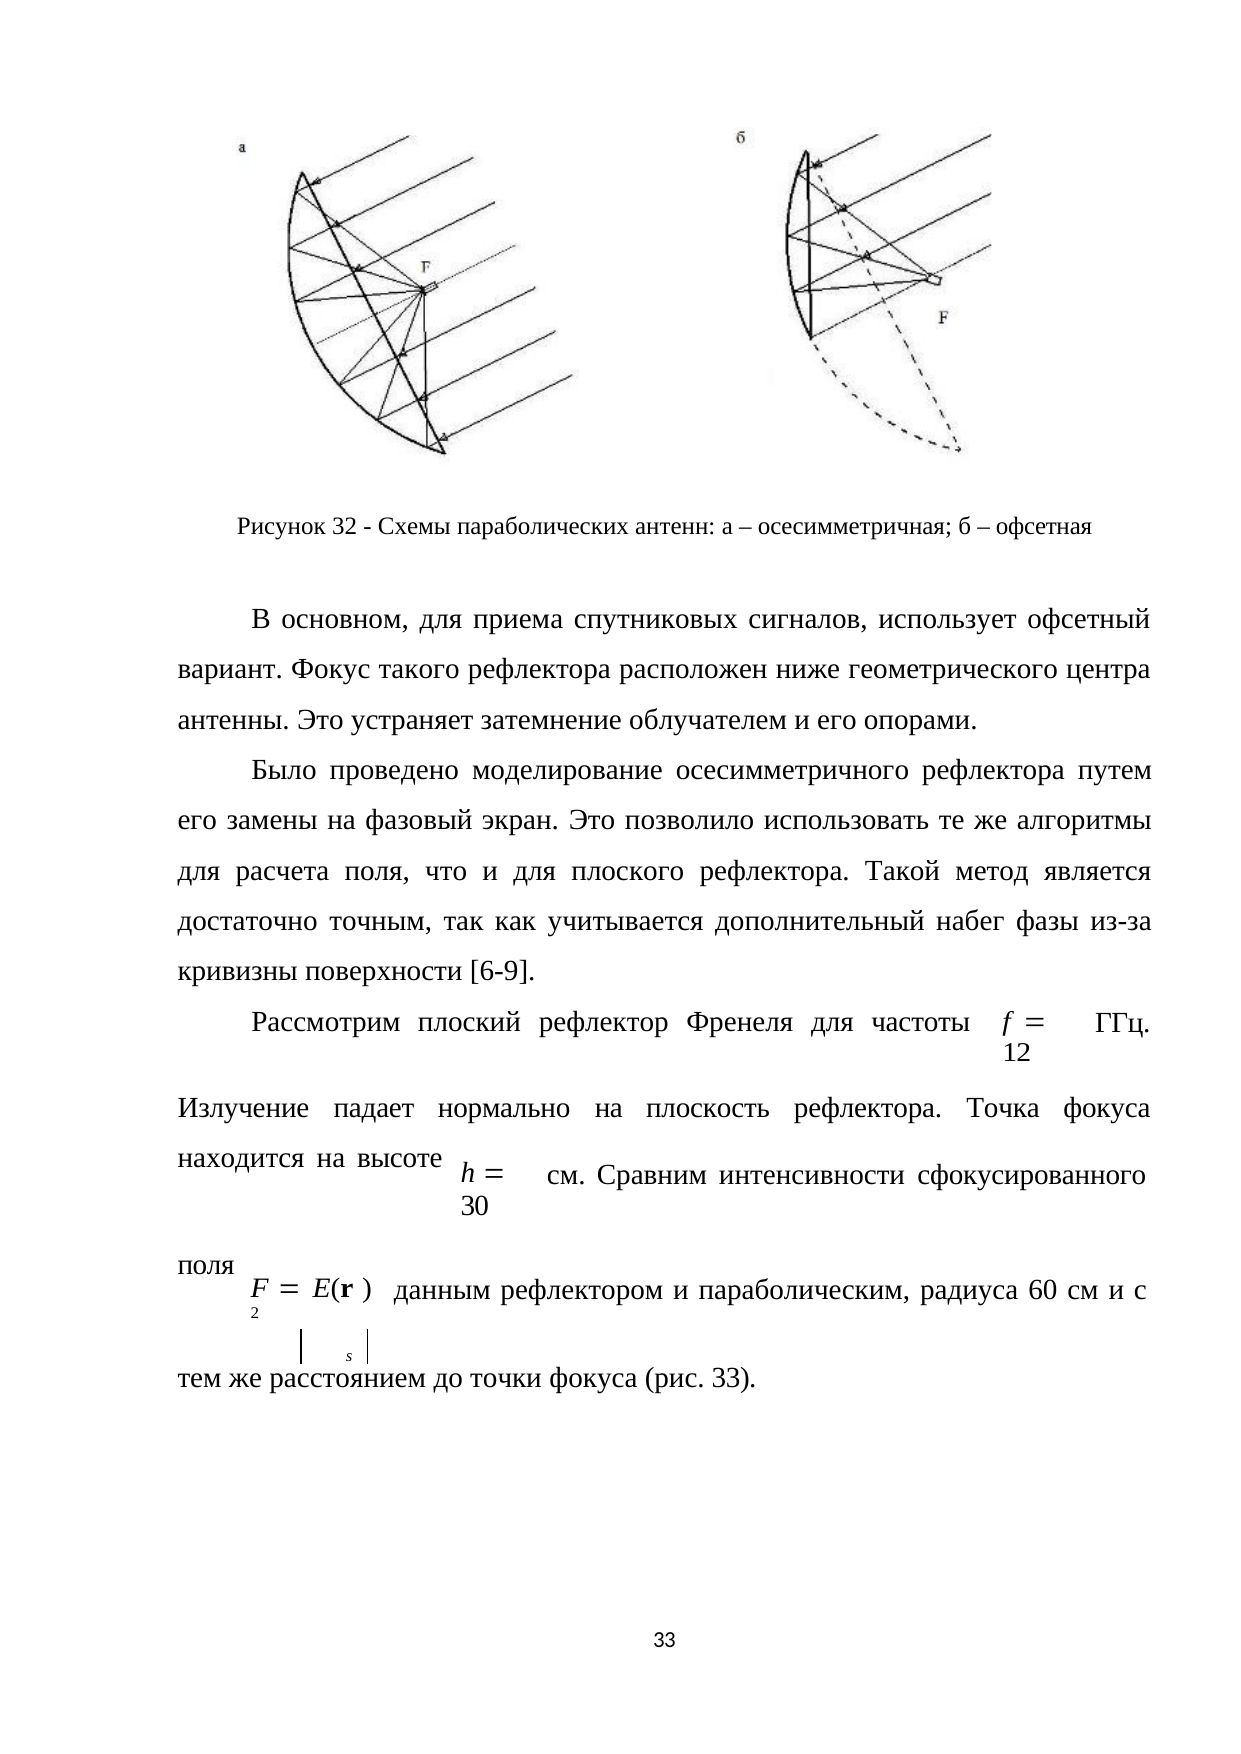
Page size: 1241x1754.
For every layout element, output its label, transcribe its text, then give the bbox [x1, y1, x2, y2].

picture [235, 135, 580, 465]
text ГГц. [1095, 1005, 1211, 1038]
text Рисунок 32 - Схемы параболических антенн: а – осесимметричная; б – офсетная [118, 511, 1211, 540]
text тем же расстоянием до точки фокуса (рис. 33). [177, 1360, 1211, 1394]
text Излучение падает нормально на плоскость рефлектора. Точка фокуса [177, 1090, 1211, 1123]
text см. Сравним интенсивности сфокусированного [547, 1157, 1211, 1190]
text f  12 [1002, 1005, 1072, 1067]
text находится на высоте [177, 1140, 444, 1174]
text F  E(r ) 2 [250, 1271, 379, 1336]
text данным рефлектором и параболическим, радиуса 60 см и с [394, 1272, 1211, 1306]
text В основном, для приема спутниковых сигналов, использует офсетный вариант. Фокус такого рефлектора расположен ниже геометрического центра антенны. Это устраняет затемнение облучателем и его опорами. [177, 601, 1151, 735]
text Рассмотрим плоский рефлектор Френеля для частоты [251, 1004, 974, 1038]
text поля [177, 1247, 236, 1281]
picture [732, 127, 992, 465]
text h  30 [460, 1155, 531, 1222]
text Было проведено моделирование осесимметричного рефлектора путем его замены на фазовый экран. Это позволило использовать те же алгоритмы для расчета поля, что и для плоского рефлектора. Такой метод является достаточно точным, так как учитывается дополнительный набег фазы из-за кривизны поверхности [6-9]. [177, 752, 1152, 987]
